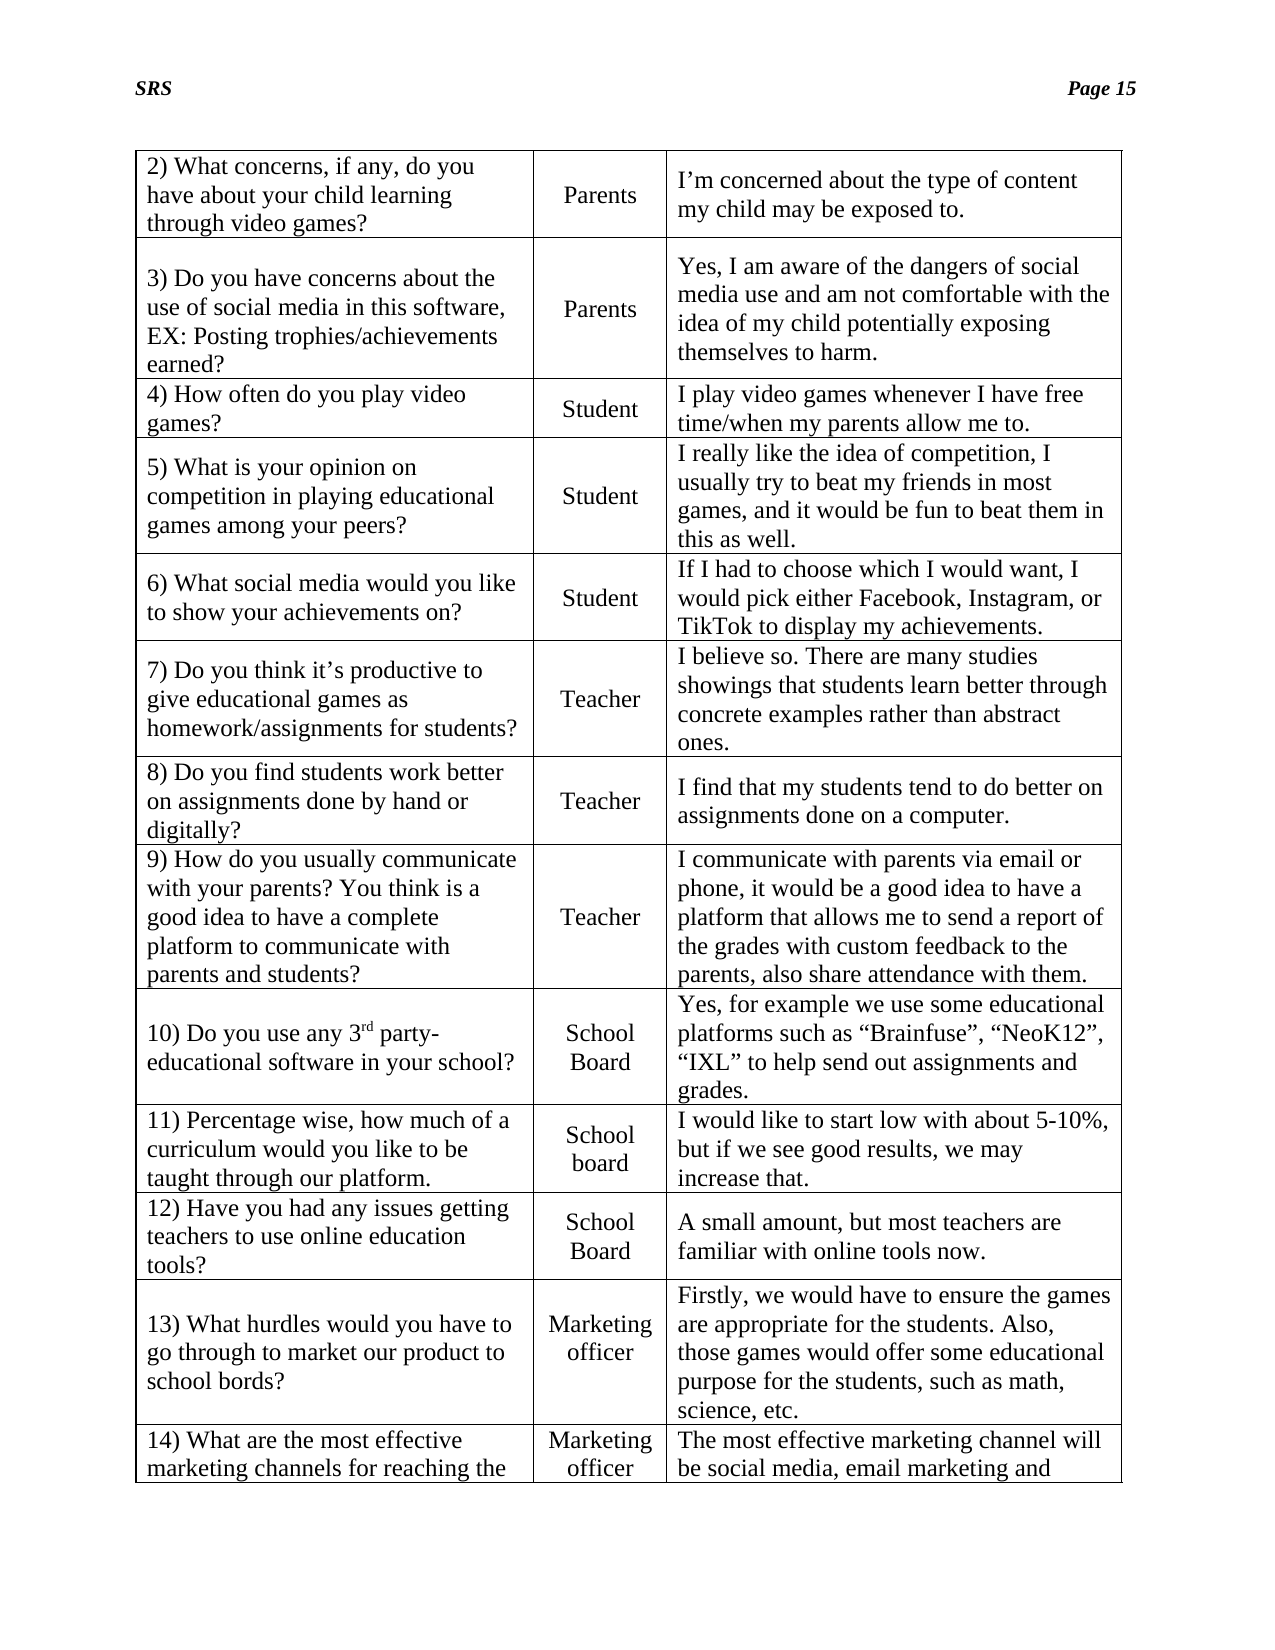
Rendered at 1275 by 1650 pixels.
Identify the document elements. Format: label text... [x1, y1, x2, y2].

table_cell Student [534, 379, 666, 437]
table_cell 2) What concerns, if any, do you have about your child learning through video games? [137, 151, 533, 237]
table_cell Student [534, 554, 666, 640]
table_cell 13) What hurdles would you have to go through to market our product to school bords? [137, 1280, 533, 1424]
table_cell Teacher [534, 641, 666, 756]
table_cell 3) Do you have concerns about the use of social media in this software, EX: Posting trophies/achievements earned? [137, 238, 533, 378]
table_cell Parents [534, 151, 666, 237]
table_cell Firstly, we would have to ensure the games are appropriate for the students. Also, those games would offer some educational purpose for the students, such as math, science, etc. [667, 1280, 1121, 1424]
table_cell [137, 1425, 533, 1482]
table_cell I really like the idea of competition, I usually try to beat my friends in most games, and it would be fun to beat them in this as well. [667, 438, 1121, 553]
table_cell I’m concerned about the type of content my child may be exposed to. [667, 151, 1121, 237]
table_cell I find that my students tend to do better on assignments done on a computer. [667, 757, 1121, 843]
table_cell Teacher [534, 757, 666, 843]
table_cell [667, 1425, 1121, 1482]
table_cell 12) Have you had any issues getting teachers to use online education tools? [137, 1193, 533, 1279]
table_cell Yes, for example we use some educational platforms such as “Brainfuse”, “NeoK12”, “IXL” to help send out assignments and grades. [667, 989, 1121, 1104]
table_cell School Board [534, 1193, 666, 1279]
table_cell 4) How often do you play video games? [137, 379, 533, 437]
table_cell If I had to choose which I would want, I would pick either Facebook, Instagram, or TikTok to display my achievements. [667, 554, 1121, 640]
table_cell School Board [534, 989, 666, 1104]
table_cell Student [534, 438, 666, 553]
table_cell Marketing officer [534, 1425, 666, 1482]
table_cell 5) What is your opinion on competition in playing educational games among your peers? [137, 438, 533, 553]
table_cell 10) Do you use any 3rd party-educational software in your school? [137, 989, 533, 1104]
table_cell Marketing officer [534, 1280, 666, 1424]
table_cell 6) What social media would you like to show your achievements on? [137, 554, 533, 640]
table_cell 11) Percentage wise, how much of a curriculum would you like to be taught through our platform. [137, 1105, 533, 1192]
table_cell I believe so. There are many studies showings that students learn better through concrete examples rather than abstract ones. [667, 641, 1121, 756]
table_cell I play video games whenever I have free time/when my parents allow me to. [667, 379, 1121, 437]
table_cell 7) Do you think it’s productive to give educational games as homework/assignments for students? [137, 641, 533, 756]
table_cell 8) Do you find students work better on assignments done by hand or digitally? [137, 757, 533, 843]
table_cell Parents [534, 238, 666, 378]
table_cell 9) How do you usually communicate with your parents? You think is a good idea to have a complete platform to communicate with parents and students? [137, 845, 533, 988]
table_cell School board [534, 1105, 666, 1192]
table_cell I would like to start low with about 5-10%, but if we see good results, we may increase that. [667, 1105, 1121, 1192]
table_cell A small amount, but most teachers are familiar with online tools now. [667, 1193, 1121, 1279]
table_cell Teacher [534, 845, 666, 988]
table_cell I communicate with parents via email or phone, it would be a good idea to have a platform that allows me to send a report of the grades with custom feedback to the parents, also share attendance with them. [667, 845, 1121, 988]
table_cell Yes, I am aware of the dangers of social media use and am not comfortable with the idea of my child potentially exposing themselves to harm. [667, 238, 1121, 378]
